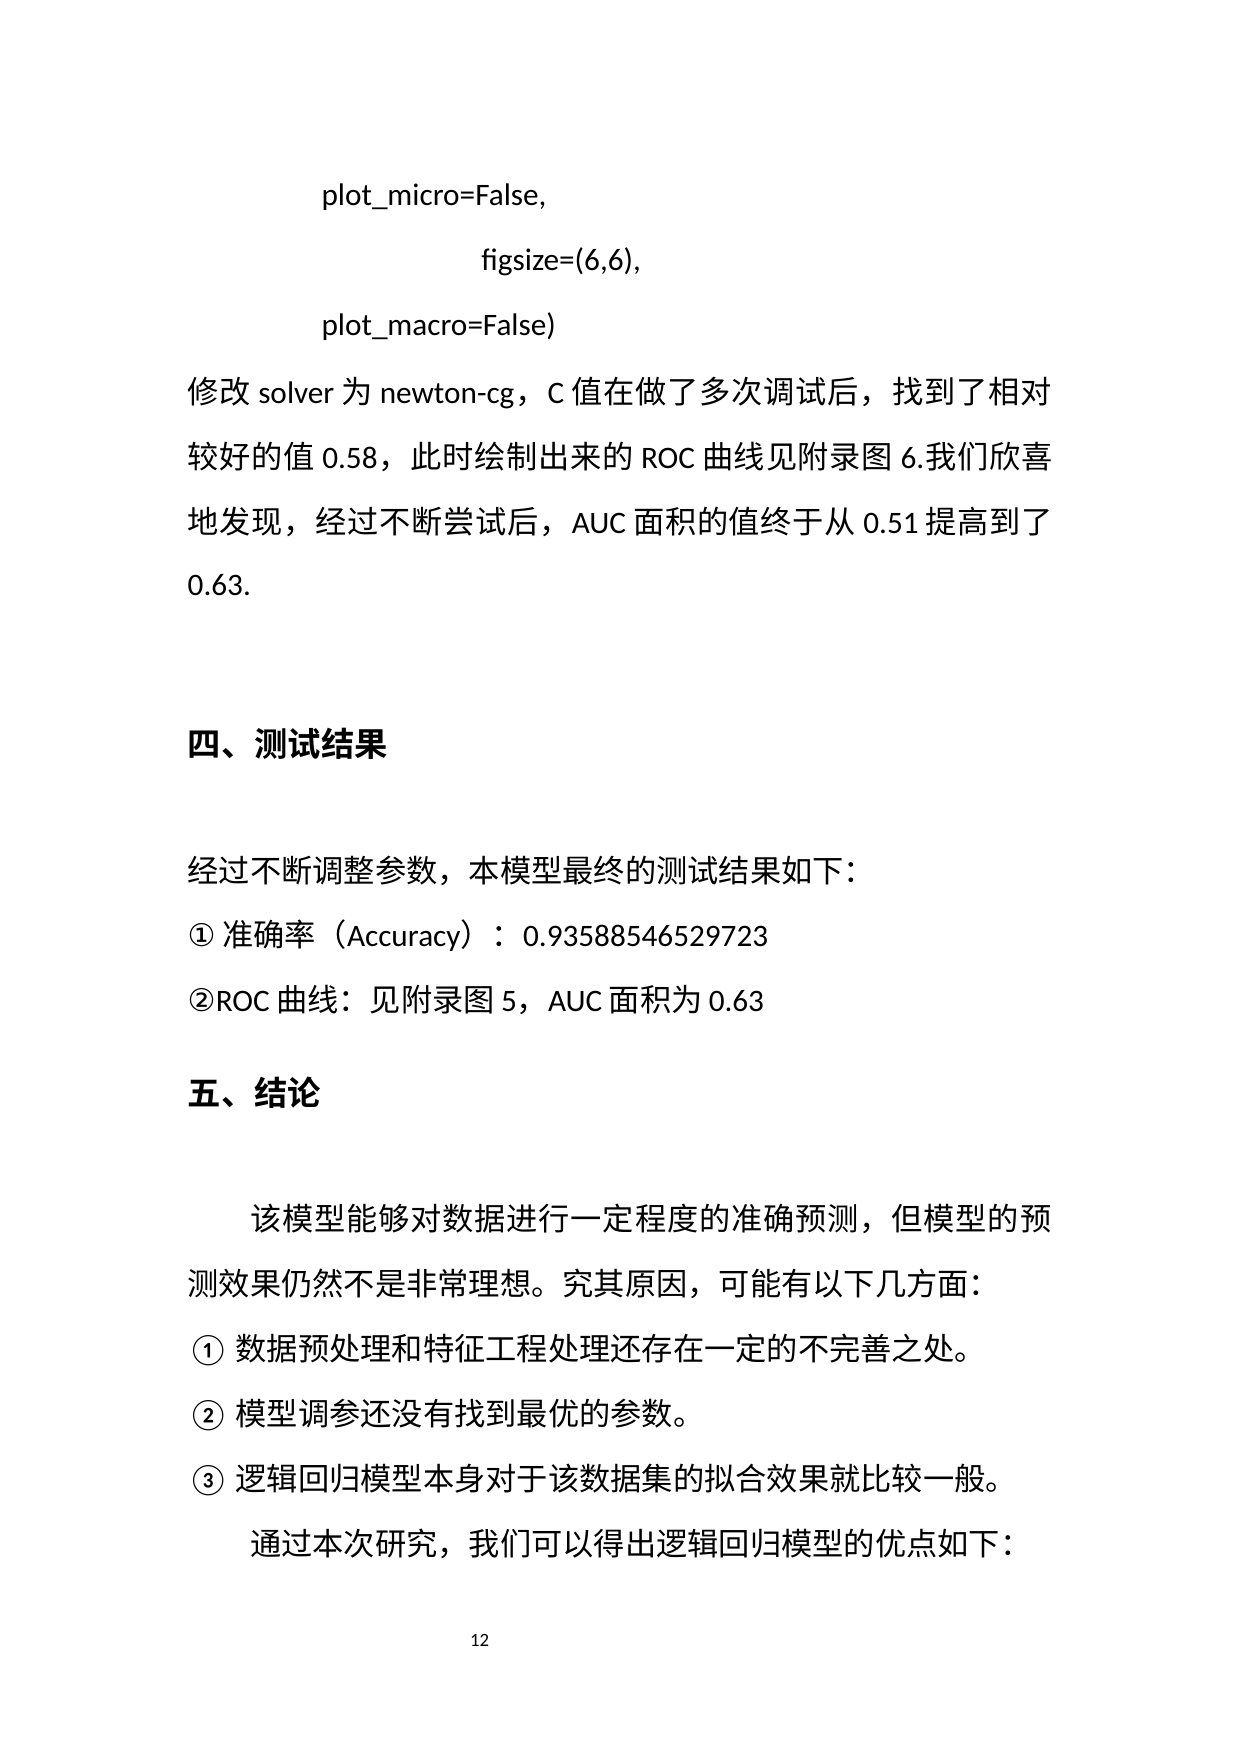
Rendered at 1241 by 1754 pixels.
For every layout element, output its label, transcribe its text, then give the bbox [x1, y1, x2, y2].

text 经过不断调整参数，本模型最终的测试结果如下： [187, 836, 1053, 901]
subtitle 结论 [187, 1058, 1053, 1123]
text ①数据预处理和特征工程处理还存在一定的不完善之处。 [187, 1315, 1053, 1380]
text ①准确率（Accuracy）：0.93588546529723 [187, 901, 1053, 966]
text ②ROC曲线：见附录图5，AUC面积为0.63 [187, 966, 1053, 1031]
text ③逻辑回归模型本身对于该数据集的拟合效果就比较一般。 [187, 1445, 1053, 1510]
text figsize=(6,6), [406, 227, 1053, 292]
text 该模型能够对数据进行一定程度的准确预测，但模型的预测效果仍然不是非常理想。究其原因，可能有以下几方面： [187, 1185, 1053, 1315]
text 通过本次研究，我们可以得出逻辑回归模型的优点如下： [187, 1510, 1053, 1575]
text 修改solver为newton-cg，C值在做了多次调试后，找到了相对较好的值0.58，此时绘制出来的ROC曲线见附录图6.我们欣喜地发现，经过不断尝试后，AUC面积的值终于从0.51提高到了0.63. [187, 357, 1053, 617]
subtitle 测试结果 [187, 709, 1053, 774]
text ②模型调参还没有找到最优的参数。 [187, 1380, 1053, 1445]
text plot_micro=False, [187, 162, 1053, 227]
text plot_macro=False) [187, 292, 1053, 357]
